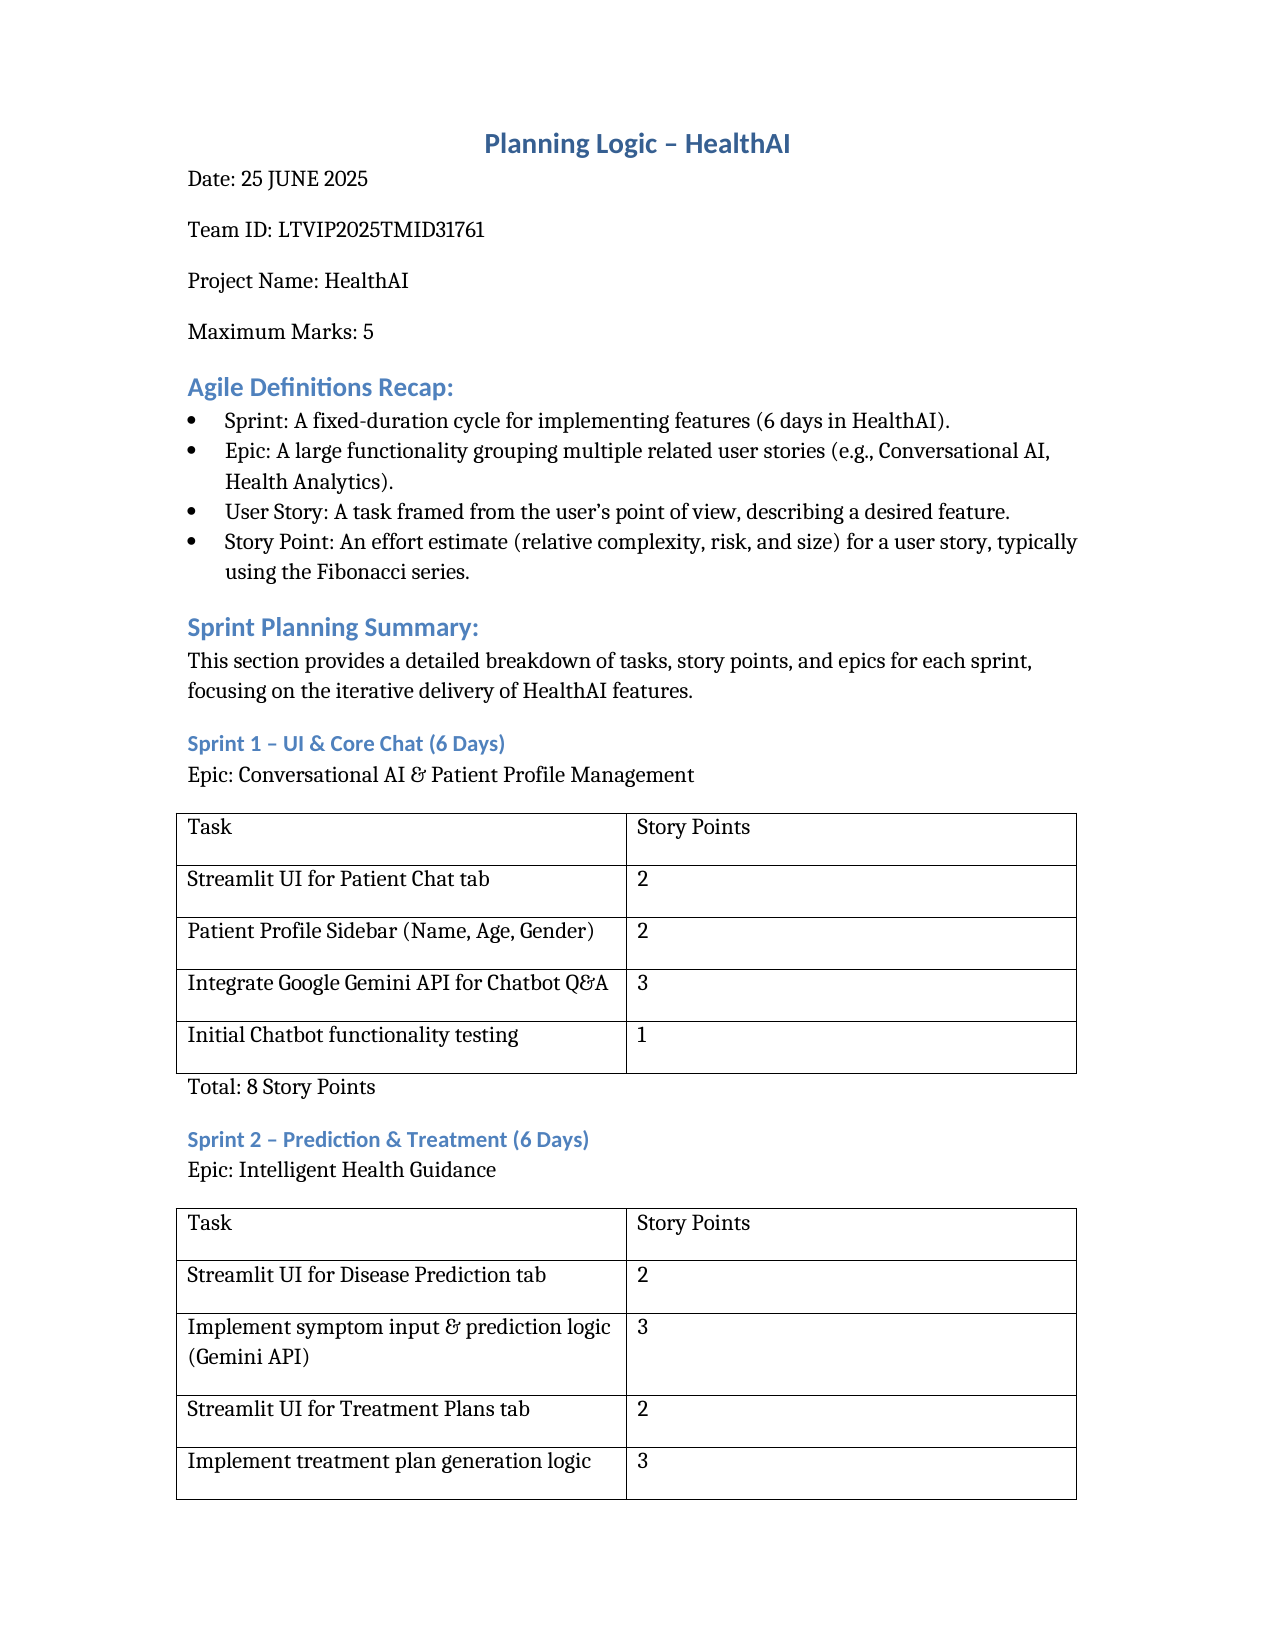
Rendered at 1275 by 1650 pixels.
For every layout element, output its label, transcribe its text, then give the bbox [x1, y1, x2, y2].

text Project Name: HealthAI [187, 268, 1087, 294]
table_cell 2 [627, 866, 1076, 917]
subtitle Sprint 2 – Prediction & Treatment (6 Days) [187, 1125, 1087, 1153]
text This section provides a detailed breakdown of tasks, story points, and epics for each sprint, focusing on the iterative delivery of HealthAI features. [187, 648, 1087, 704]
table_cell 2 [627, 1261, 1076, 1312]
subtitle Sprint 1 – UI & Core Chat (6 Days) [187, 729, 1087, 757]
list Epic: A large functionality grouping multiple related user stories (e.g., Conversational AI, Health Analytics). [187, 438, 1087, 495]
table_cell 3 [627, 1448, 1076, 1499]
text Maximum Marks: 5 [187, 319, 1087, 345]
list Sprint: A fixed-duration cycle for implementing features (6 days in HealthAI). [187, 408, 1087, 434]
table_cell Patient Profile Sidebar (Name, Age, Gender) [177, 918, 626, 969]
subtitle Planning Logic – HealthAI [187, 125, 1087, 161]
table_header Task [177, 1209, 626, 1260]
text Date: 25 JUNE 2025 [187, 166, 1087, 192]
list Story Point: An effort estimate (relative complexity, risk, and size) for a user story, typically using the Fibonacci series. [187, 529, 1087, 585]
table_cell Implement symptom input & prediction logic (Gemini API) [177, 1314, 626, 1395]
subtitle Sprint Planning Summary: [187, 610, 1087, 643]
table_header Task [177, 814, 626, 864]
table_header Story Points [627, 814, 1076, 864]
text Team ID: LTVIP2025TMID31761 [187, 217, 1087, 243]
table_cell 2 [627, 918, 1076, 969]
table_cell 2 [627, 1396, 1076, 1447]
table_cell Streamlit UI for Treatment Plans tab [177, 1396, 626, 1447]
table_cell 1 [627, 1022, 1076, 1073]
text Epic: Intelligent Health Guidance [187, 1157, 1087, 1183]
table_cell Integrate Google Gemini API for Chatbot Q&A [177, 970, 626, 1021]
text Epic: Conversational AI & Patient Profile Management [187, 761, 1087, 788]
table_cell 3 [627, 970, 1076, 1021]
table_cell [177, 1448, 626, 1499]
subtitle Agile Definitions Recap: [187, 370, 1087, 403]
table_cell Initial Chatbot functionality testing [177, 1022, 626, 1073]
text Total: 8 Story Points [187, 1074, 1087, 1100]
table_cell Streamlit UI for Disease Prediction tab [177, 1261, 626, 1312]
table_cell Streamlit UI for Patient Chat tab [177, 866, 626, 917]
list User Story: A task framed from the user’s point of view, describing a desired feature. [187, 499, 1087, 525]
table_cell 3 [627, 1314, 1076, 1395]
table_header Story Points [627, 1209, 1076, 1260]
